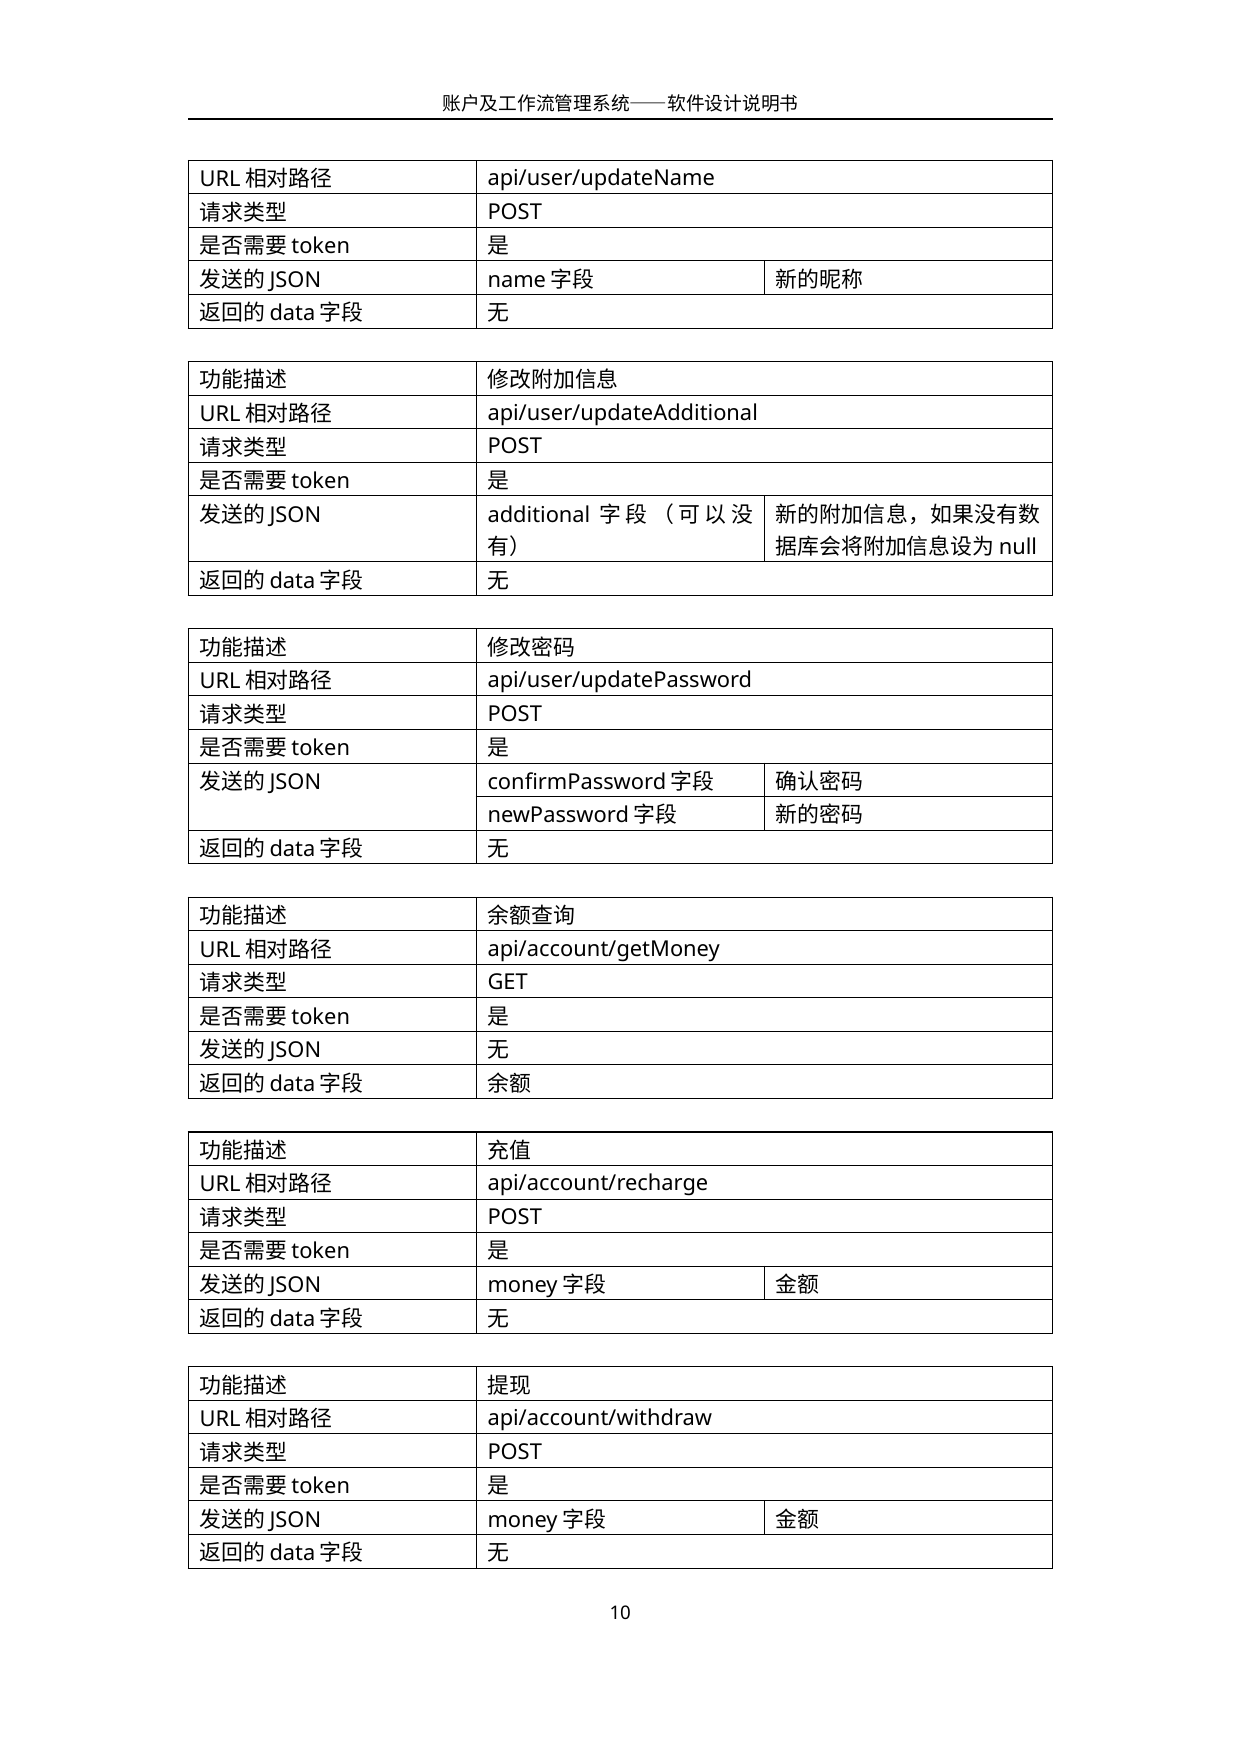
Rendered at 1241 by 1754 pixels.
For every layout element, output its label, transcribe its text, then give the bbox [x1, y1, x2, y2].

table_cell 无 [477, 1535, 1052, 1567]
table_cell 是 [477, 228, 1052, 260]
table_cell URL相对路径 [189, 161, 476, 193]
table_cell api/account/getMoney [477, 931, 1052, 964]
table_cell api/user/updateName [477, 161, 1052, 193]
table_cell URL相对路径 [189, 931, 476, 964]
table_cell 是否需要token [189, 1468, 476, 1500]
table_cell name字段 [477, 261, 764, 294]
table_cell URL相对路径 [189, 396, 476, 428]
table_cell POST [477, 194, 1052, 227]
table_cell 新的昵称 [765, 261, 1052, 294]
table_header 余额查询 [477, 898, 1052, 930]
table_cell confirmPassword字段 [477, 764, 764, 796]
table_cell POST [477, 1200, 1052, 1232]
table_cell 发送的JSON [189, 764, 476, 829]
table_cell 金额 [765, 1267, 1052, 1299]
table_cell POST [477, 1434, 1052, 1467]
table_cell URL相对路径 [189, 1166, 476, 1198]
table_header 提现 [477, 1367, 1052, 1400]
table_header 功能描述 [189, 629, 476, 662]
table_cell api/account/recharge [477, 1166, 1052, 1198]
table_cell 无 [477, 831, 1052, 863]
table_cell 发送的JSON [189, 1267, 476, 1299]
table_cell 请求类型 [189, 1434, 476, 1467]
table_cell 无 [477, 562, 1052, 595]
table_cell 返回的data字段 [189, 295, 476, 327]
table_cell 金额 [765, 1501, 1052, 1534]
table_cell 返回的data字段 [189, 562, 476, 595]
table_header 修改密码 [477, 629, 1052, 662]
table_cell 请求类型 [189, 1200, 476, 1232]
table_cell 是 [477, 463, 1052, 495]
table_cell 是否需要token [189, 228, 476, 260]
table_header 修改附加信息 [477, 362, 1052, 394]
table_cell 发送的JSON [189, 1032, 476, 1064]
table_cell api/user/updateAdditional [477, 396, 1052, 428]
table_cell 返回的data字段 [189, 831, 476, 863]
table_cell 新的附加信息，如果没有数据库会将附加信息设为null [765, 496, 1052, 561]
table_cell 新的密码 [765, 797, 1052, 829]
table_cell 返回的data字段 [189, 1535, 476, 1567]
table_header 功能描述 [189, 898, 476, 930]
table_cell 返回的data字段 [189, 1065, 476, 1098]
table_cell GET [477, 965, 1052, 997]
table_cell 无 [477, 1300, 1052, 1333]
table_cell money字段 [477, 1501, 764, 1534]
table_header 功能描述 [189, 1367, 476, 1400]
table_header 功能描述 [189, 362, 476, 394]
table_cell 是否需要token [189, 1233, 476, 1266]
table_cell 无 [477, 295, 1052, 327]
table_cell 发送的JSON [189, 496, 476, 561]
table_cell POST [477, 696, 1052, 729]
table_cell api/account/withdraw [477, 1401, 1052, 1433]
table_cell 是 [477, 998, 1052, 1031]
table_cell 是 [477, 730, 1052, 762]
table_cell api/user/updatePassword [477, 663, 1052, 695]
table_cell 余额 [477, 1065, 1052, 1098]
table_cell 发送的JSON [189, 1501, 476, 1534]
table_cell 是 [477, 1233, 1052, 1266]
table_cell 请求类型 [189, 194, 476, 227]
table_cell additional字段（可以没有） [477, 496, 764, 561]
table_cell 是否需要token [189, 730, 476, 762]
table_cell newPassword字段 [477, 797, 764, 829]
table_cell 请求类型 [189, 965, 476, 997]
table_cell POST [477, 429, 1052, 462]
table_cell 请求类型 [189, 429, 476, 462]
table_cell 是否需要token [189, 998, 476, 1031]
table_cell 是否需要token [189, 463, 476, 495]
table_cell 是 [477, 1468, 1052, 1500]
table_header 充值 [477, 1133, 1052, 1165]
table_cell URL相对路径 [189, 663, 476, 695]
table_cell money字段 [477, 1267, 764, 1299]
table_cell 确认密码 [765, 764, 1052, 796]
table_header 功能描述 [189, 1133, 476, 1165]
table_cell URL相对路径 [189, 1401, 476, 1433]
table_cell 返回的data字段 [189, 1300, 476, 1333]
table_cell 请求类型 [189, 696, 476, 729]
table_cell 无 [477, 1032, 1052, 1064]
table_cell 发送的JSON [189, 261, 476, 294]
